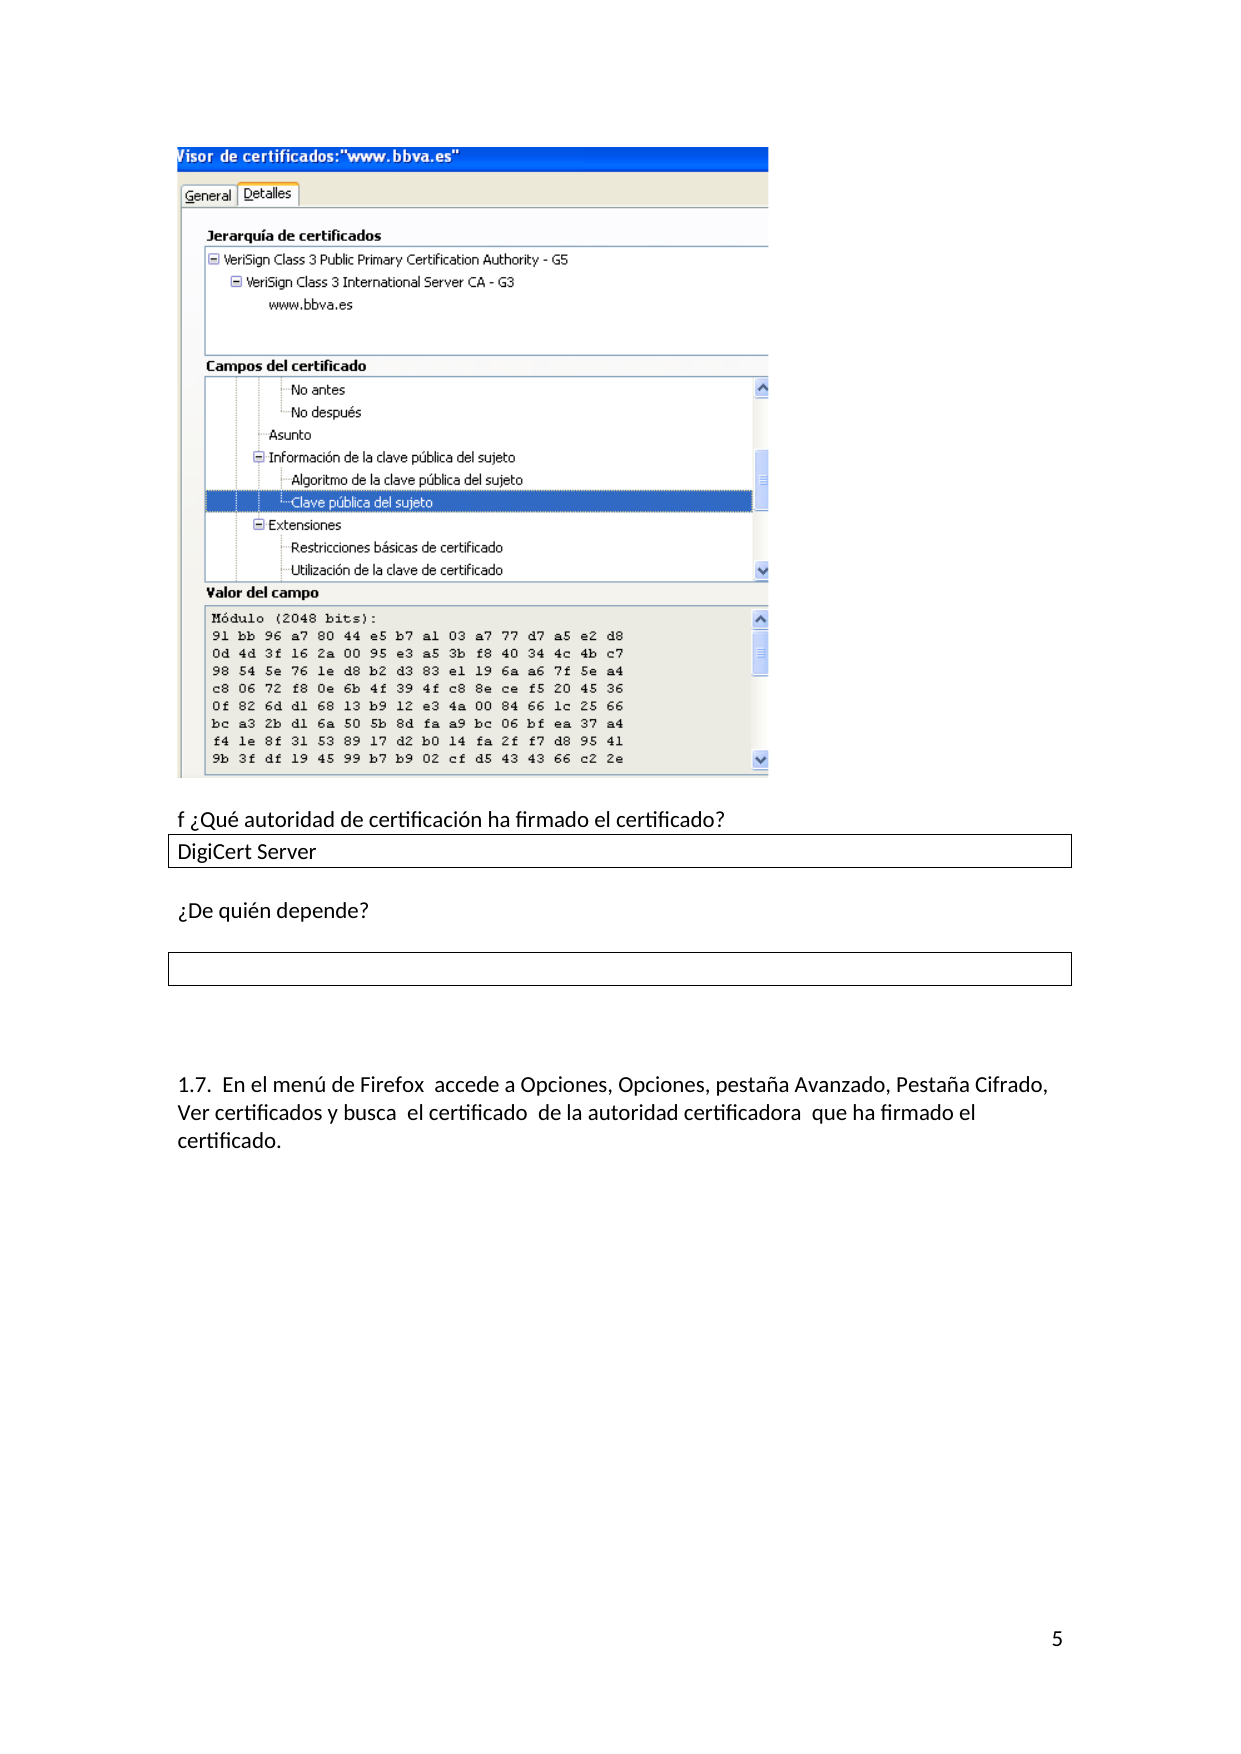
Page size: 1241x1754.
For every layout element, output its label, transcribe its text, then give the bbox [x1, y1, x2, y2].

text ¿De quién depende? [177, 896, 1063, 924]
text f ¿Qué autoridad de certificación ha firmado el certificado? [177, 806, 1063, 834]
picture [177, 147, 769, 778]
text 1.7. En el menú de Firefox accede a Opciones, Opciones, pestaña Avanzado, Pestaña Cifrado, Ver certificados y busca el certificado de la autoridad certificadora que ha firmado el certificado. [177, 1070, 1063, 1154]
text DigiCert Server [169, 835, 1071, 867]
